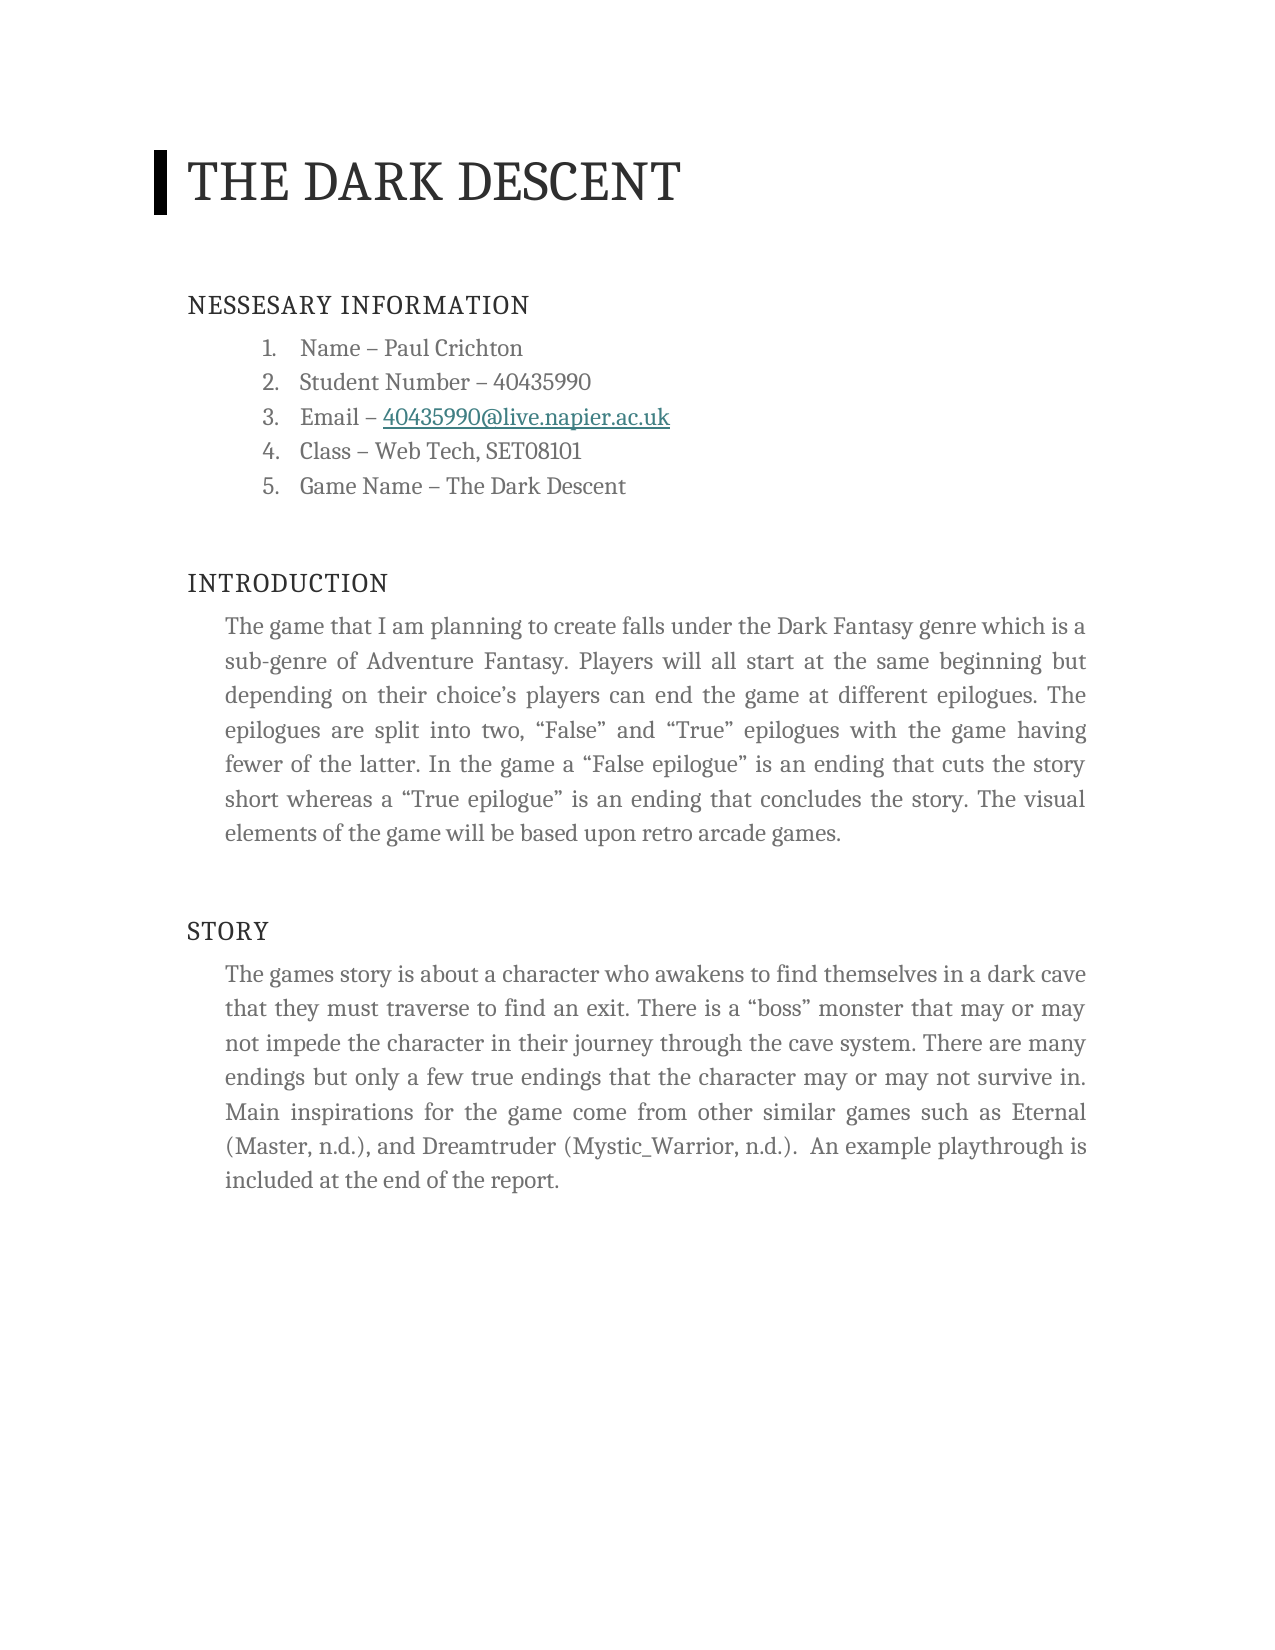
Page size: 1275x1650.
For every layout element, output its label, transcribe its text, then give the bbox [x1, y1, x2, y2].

list Name – Paul Crichton [262, 334, 1087, 362]
list Email – 40435990@live.napier.ac.uk [262, 403, 1087, 431]
text The games story is about a character who awakens to find themselves in a dark cave that they must traverse to find an exit. There is a “boss” monster that may or may not impede the character in their journey through the cave system. There are many endings but only a few true endings that the character may or may not survive in. Main inspirations for the game come from other similar games such as Eternal, and Dreamtruder . An example playthrough is included at the end of the report. [225, 959, 1087, 1195]
subtitle Story [187, 916, 1087, 947]
subtitle Nessesary Information [187, 290, 1087, 321]
title tHE dark Descent [187, 150, 1087, 215]
text The game that I am planning to create falls under the Dark Fantasy genre which is a sub-genre of Adventure Fantasy. Players will all start at the same beginning but depending on their choice’s players can end the game at different epilogues. The epilogues are split into two, “False” and “True” epilogues with the game having fewer of the latter. In the game a “False epilogue” is an ending that cuts the story short whereas a “True epilogue” is an ending that concludes the story. The visual elements of the game will be based upon retro arcade games. [225, 612, 1087, 848]
list Student Number – 40435990 [262, 368, 1087, 397]
list Game Name – The Dark Descent [262, 472, 1087, 500]
list Class – Web Tech, SET08101 [262, 437, 1087, 466]
subtitle Introduction [187, 568, 1087, 600]
